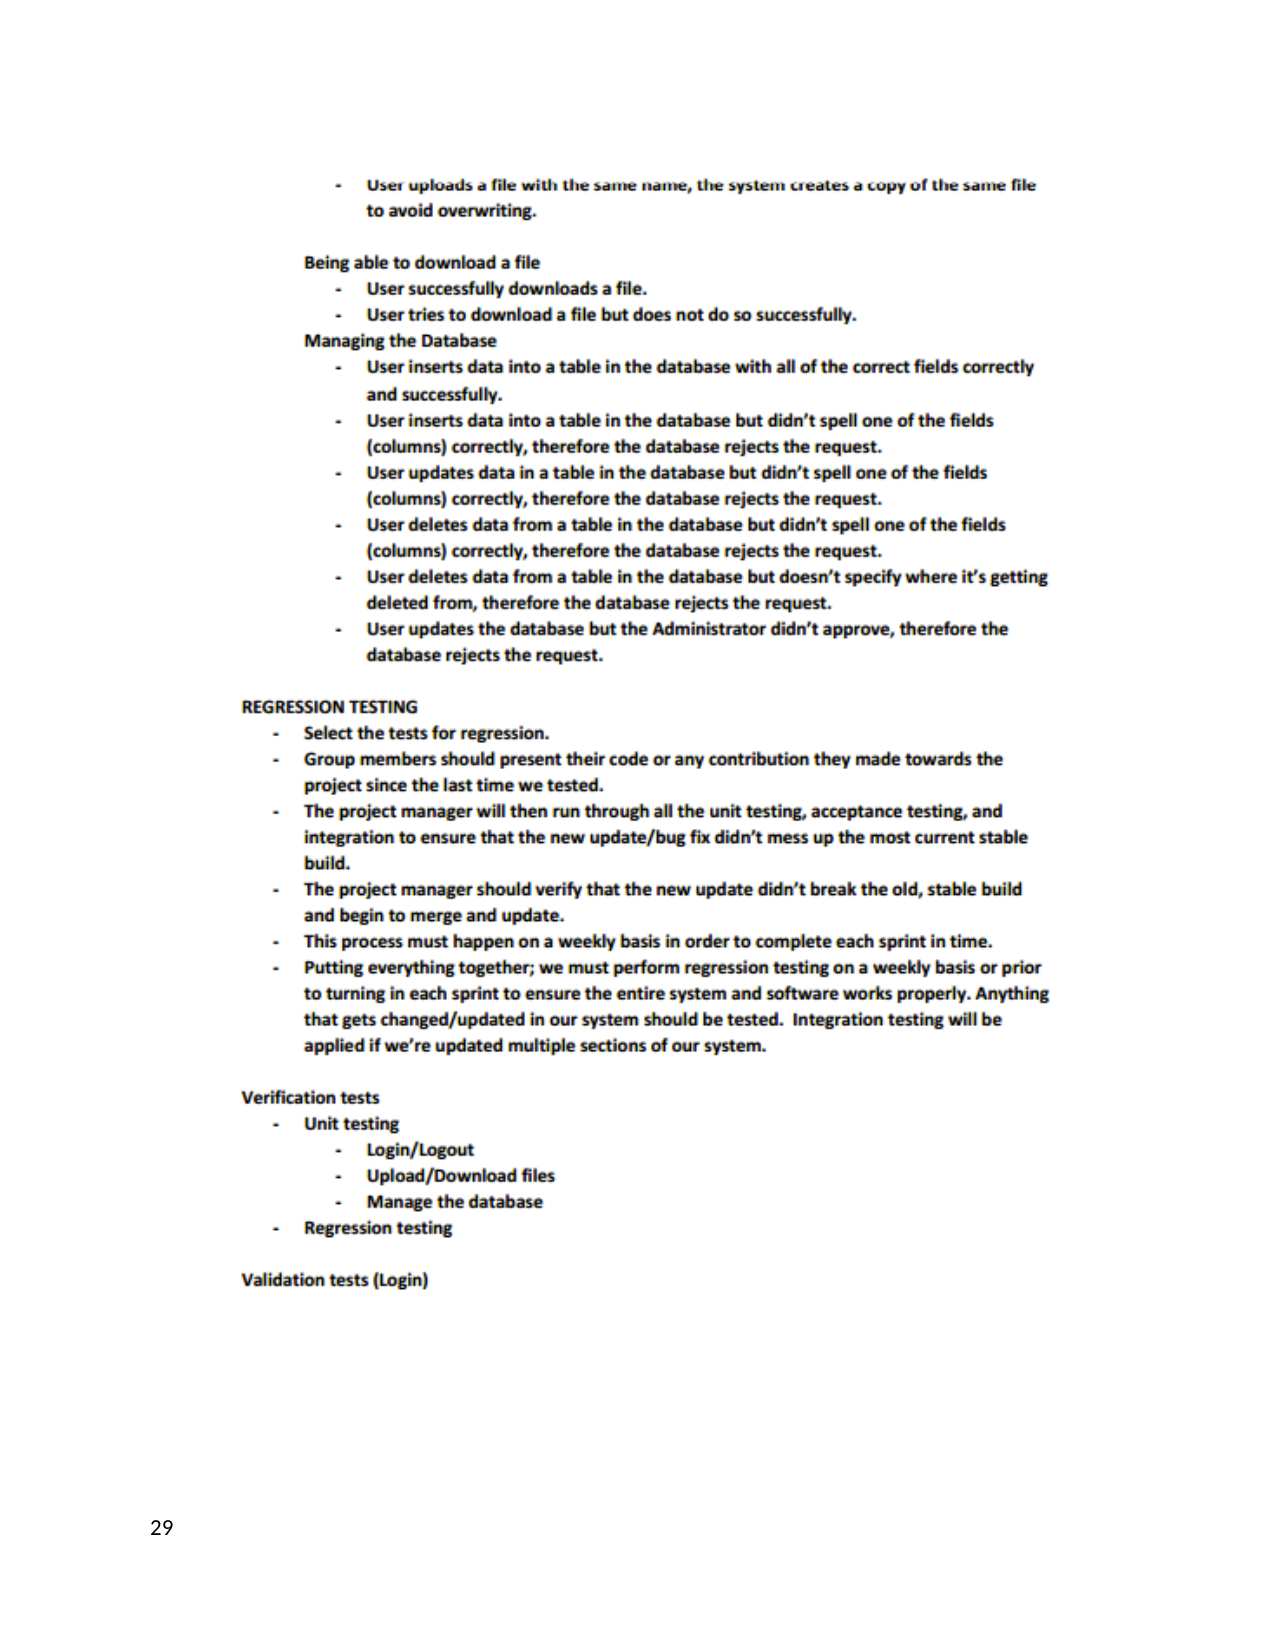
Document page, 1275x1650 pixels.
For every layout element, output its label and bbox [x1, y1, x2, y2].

picture [150, 152, 1124, 1328]
